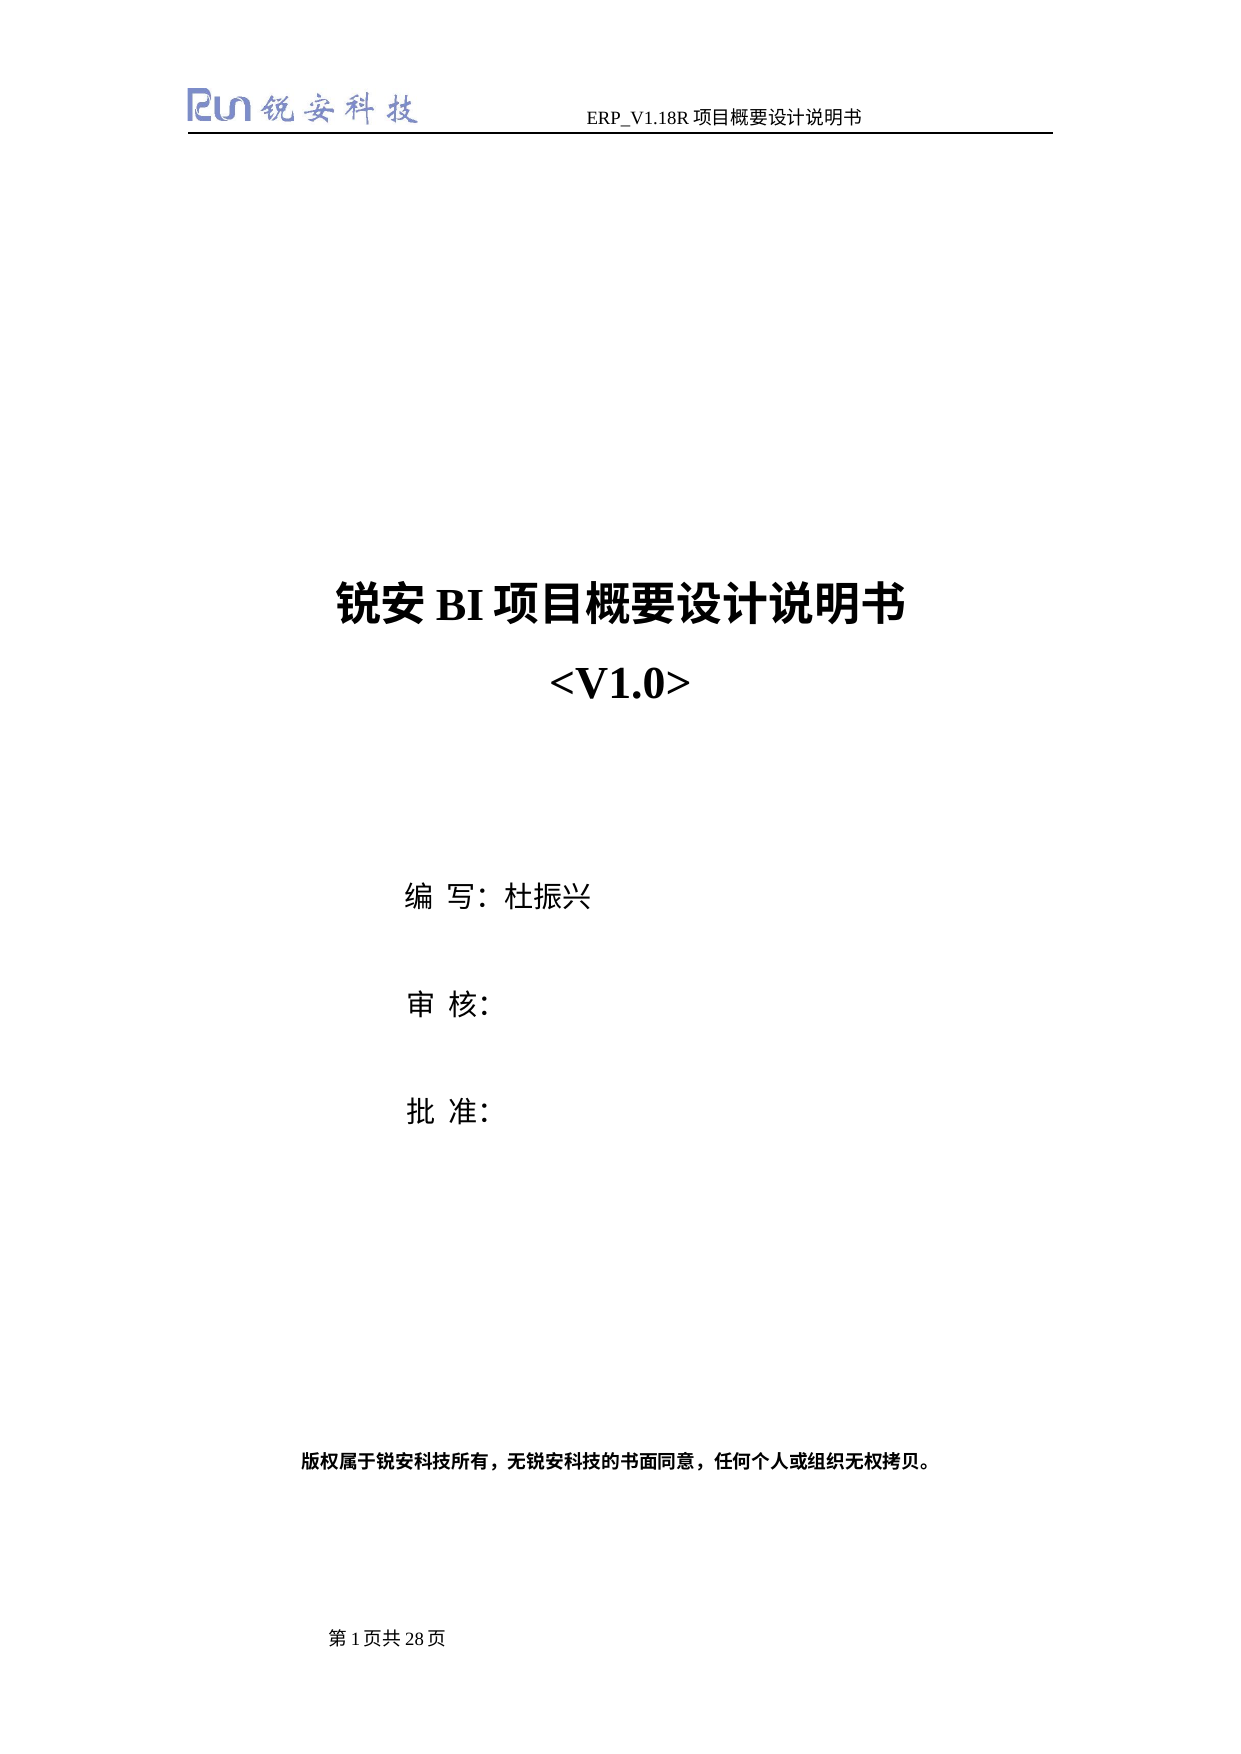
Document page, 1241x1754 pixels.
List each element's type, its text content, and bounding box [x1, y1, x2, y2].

text 锐安BI项目概要设计说明书 [187, 552, 1053, 649]
picture [187, 88, 418, 125]
text <V1.0> [187, 649, 1053, 714]
text 编 写：杜振兴 [229, 862, 1053, 927]
text 版权属于锐安科技所有，无锐安科技的书面同意，任何个人或组织无权拷贝。 [187, 1444, 1053, 1477]
text 批 准： [187, 1077, 1053, 1142]
text 审 核： [187, 970, 1053, 1035]
